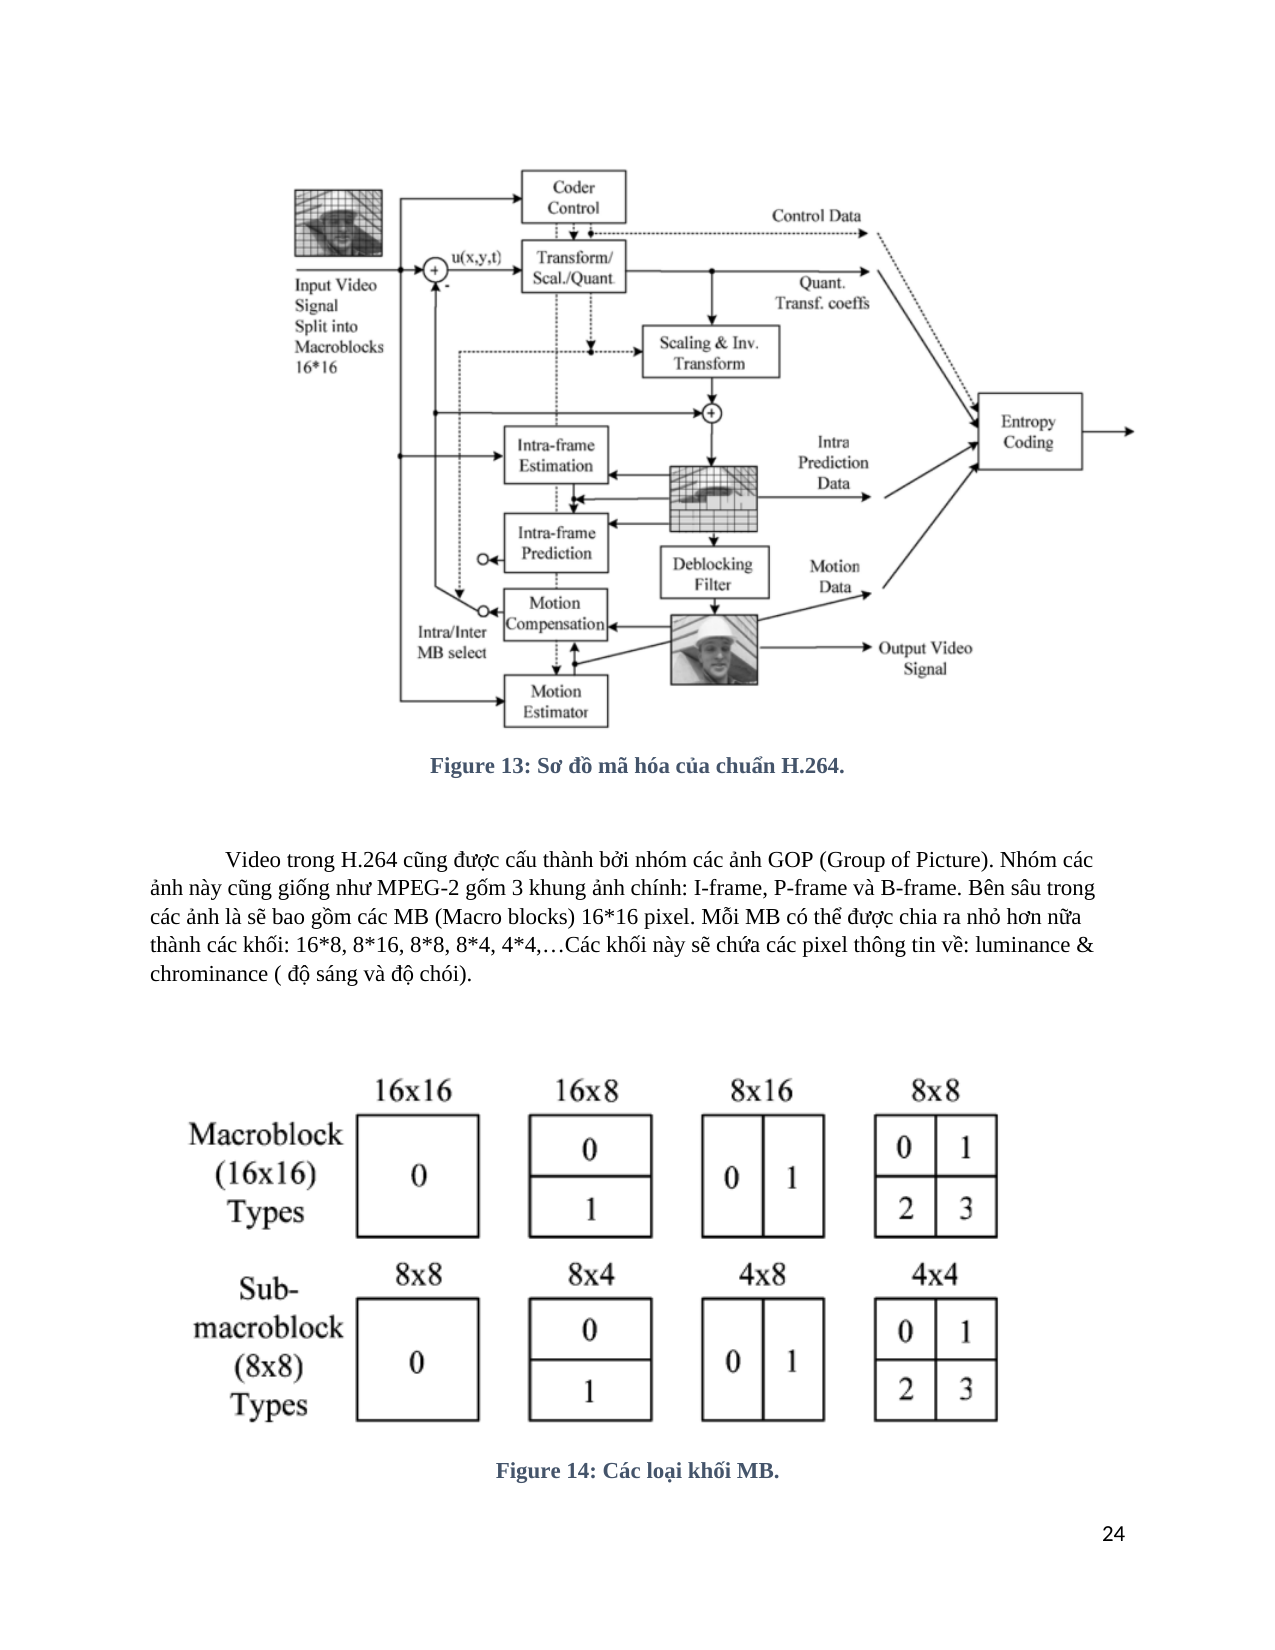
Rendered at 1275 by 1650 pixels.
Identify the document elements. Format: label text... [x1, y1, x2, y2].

text Figure 14: Các loại khối MB. [150, 1457, 1125, 1484]
picture [225, 150, 1200, 734]
text Video trong H.264 cũng được cấu thành bởi nhóm các ảnh GOP (Group of Picture). Nhóm các ảnh này cũng giống như MPEG-2 gốm 3 khung ảnh chính: I-frame, P-frame và B-frame. Bên sâu trong các ảnh là sẽ bao gồm các MB (Macro blocks) 16*16 pixel. Mỗi MB có thể được chia ra nhỏ hơn nữa thành các khối: 16*8, 8*16, 8*8, 8*4, 4*4,…Các khối này sẽ chứa các pixel thông tin về: luminance & chrominance ( độ sáng và độ chói). [150, 846, 1125, 986]
text Figure 13: Sơ đồ mã hóa của chuẩn H.264. [150, 752, 1125, 778]
picture [150, 1004, 1125, 1439]
